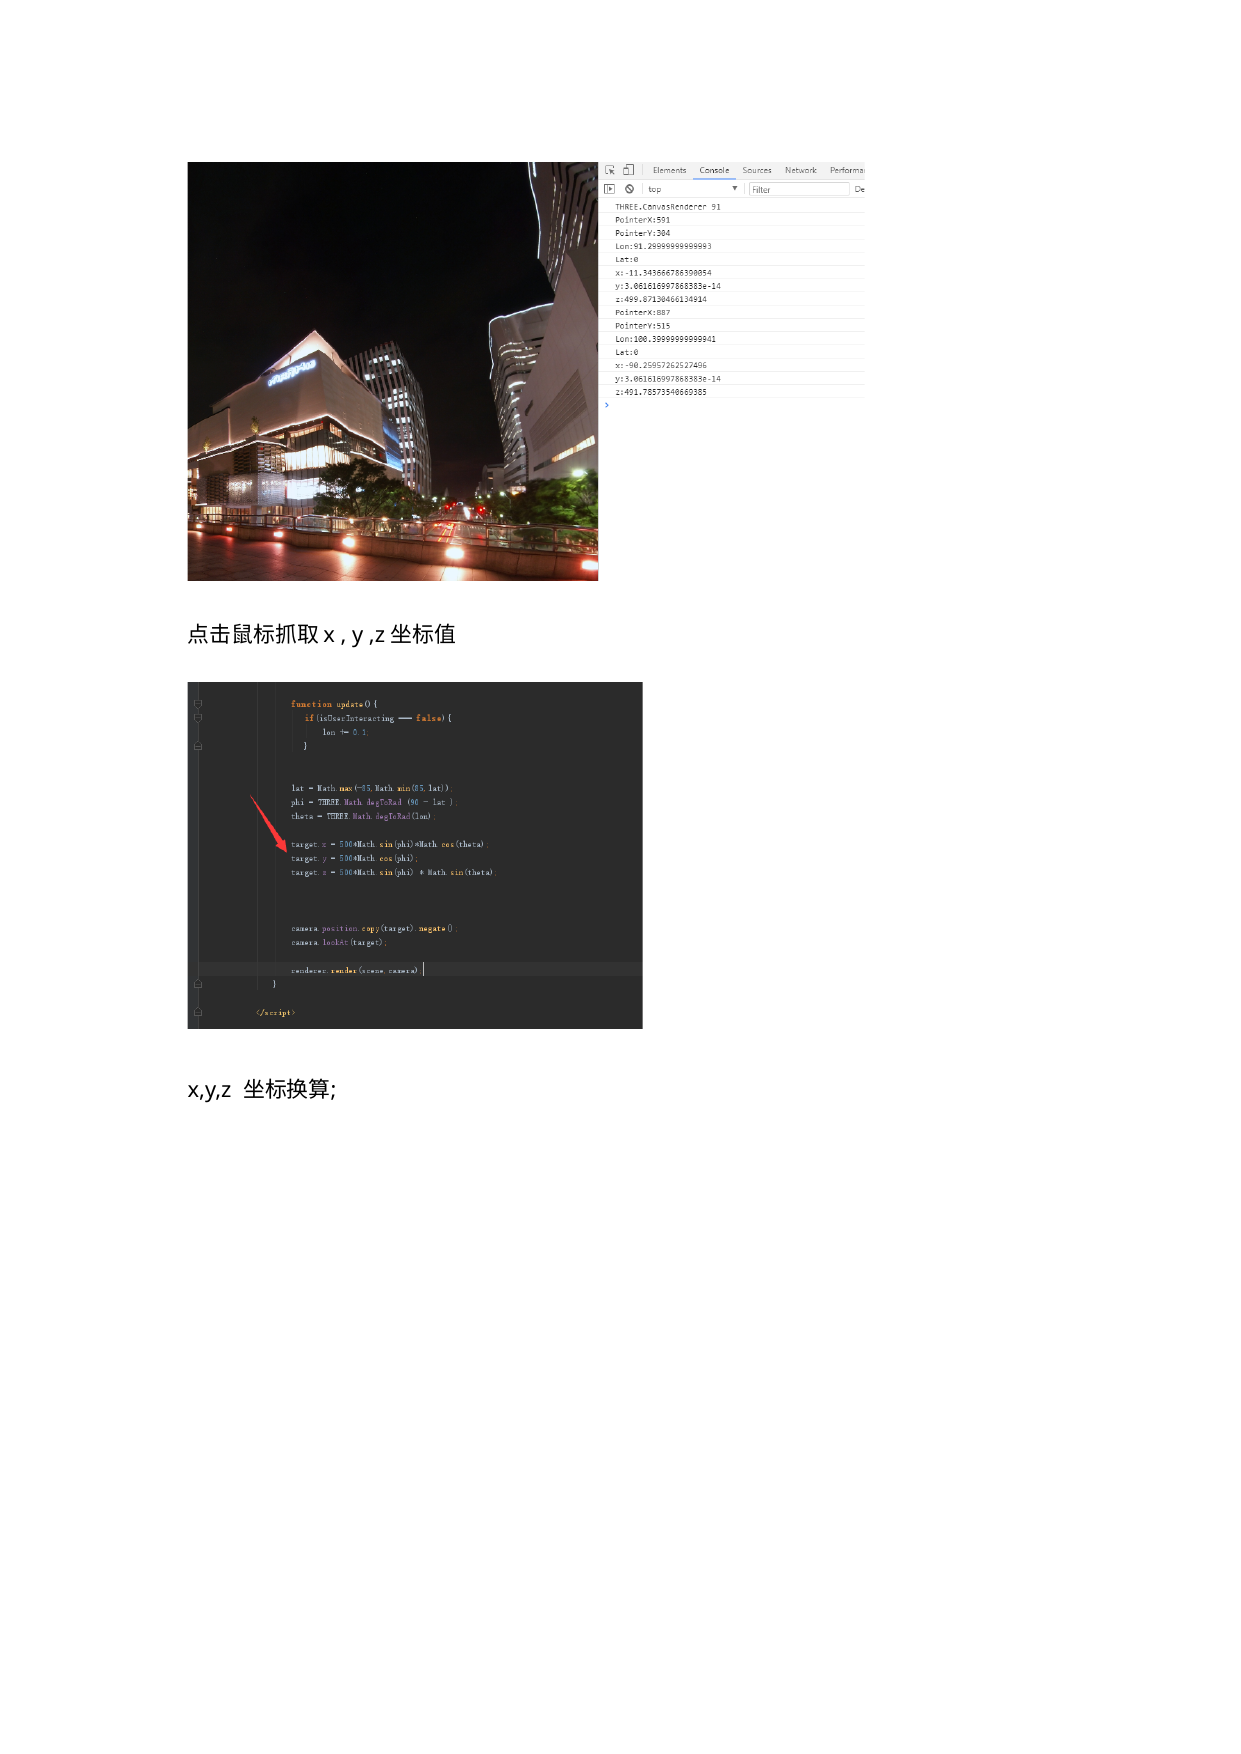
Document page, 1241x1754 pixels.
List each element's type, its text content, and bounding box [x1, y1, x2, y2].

picture [187, 162, 865, 581]
picture [187, 682, 643, 1029]
text 点击鼠标抓取x , y ,z 坐标值 [187, 617, 1053, 649]
text x,y,z 坐标换算; [187, 1072, 1053, 1104]
